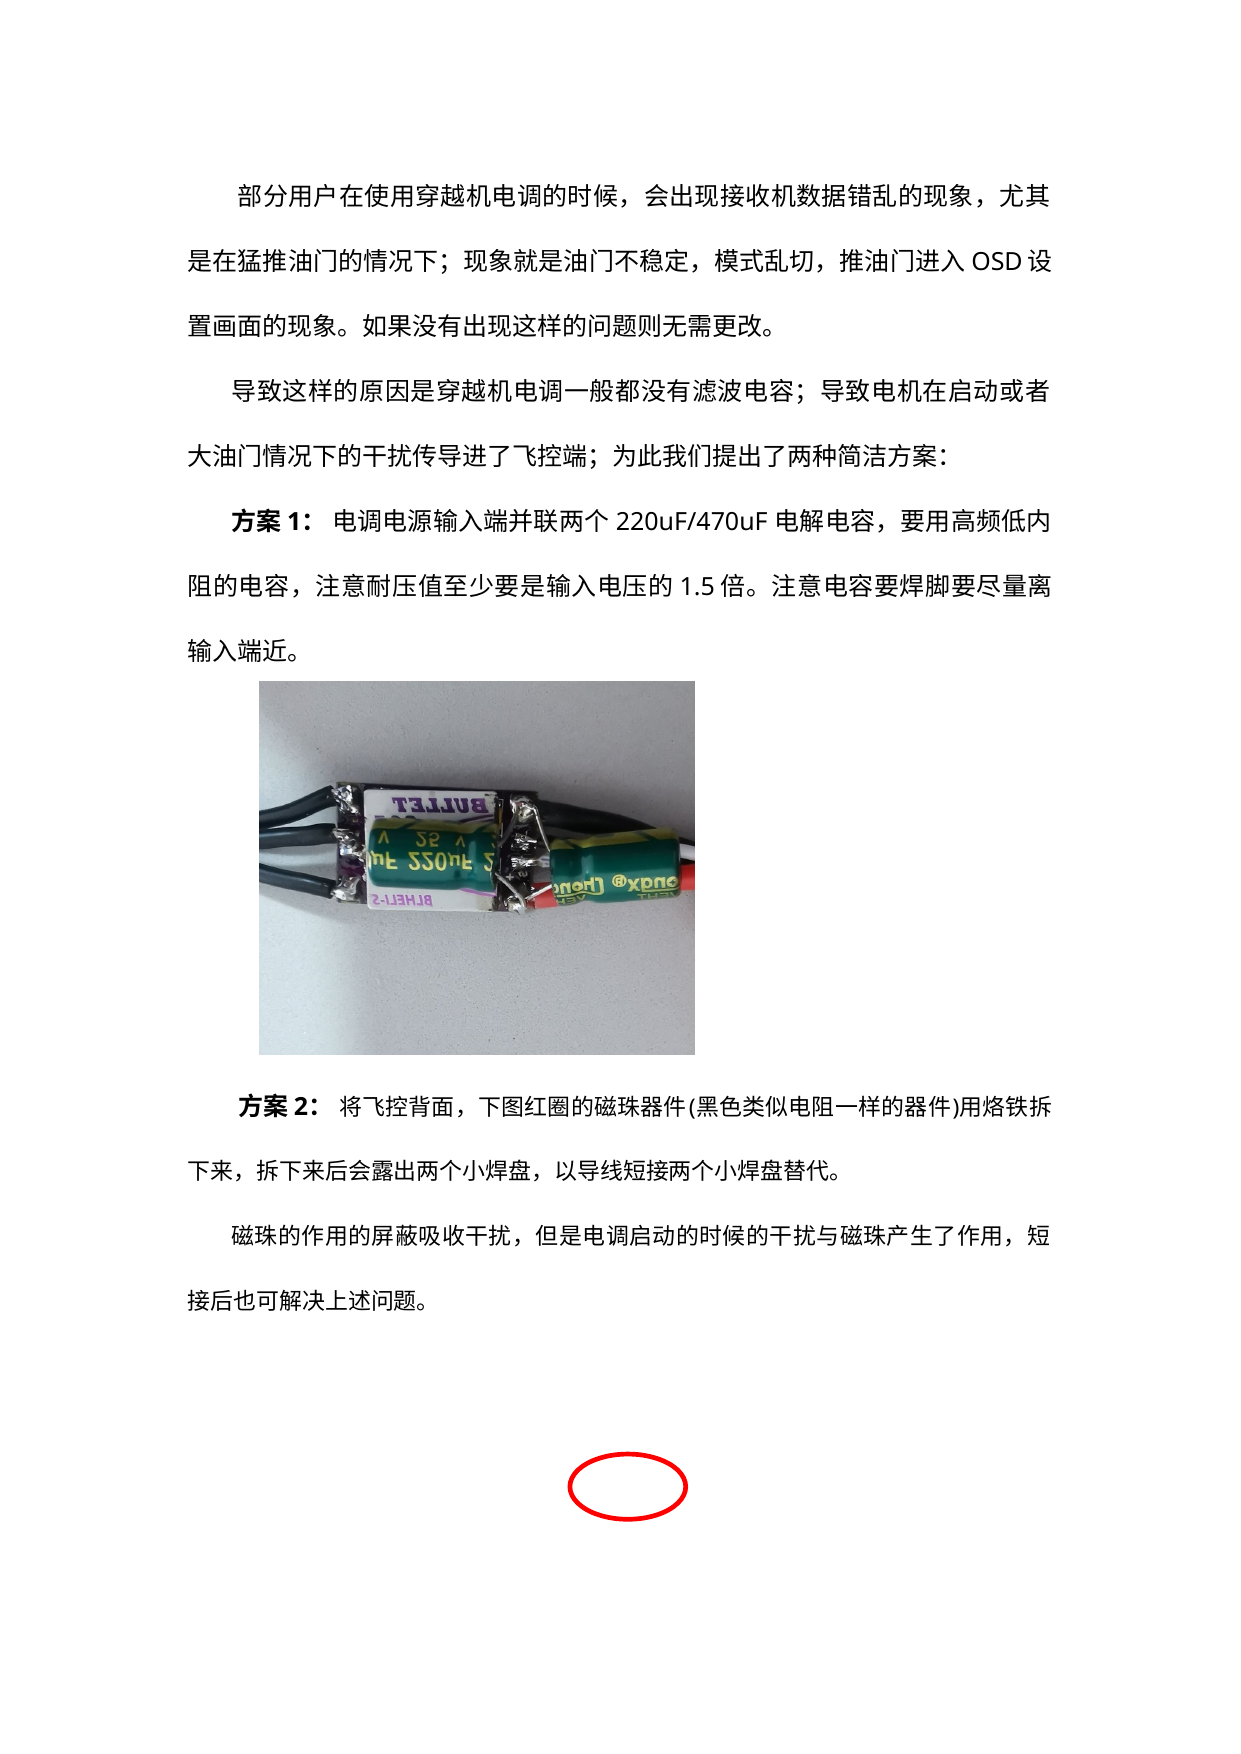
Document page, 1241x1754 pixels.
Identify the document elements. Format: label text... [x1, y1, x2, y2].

text 部分用户在使用穿越机电调的时候，会出现接收机数据错乱的现象，尤其是在猛推油门的情况下；现象就是油门不稳定，模式乱切，推油门进入OSD设置画面的现象。如果没有出现这样的问题则无需更改。 [187, 162, 1053, 357]
picture [259, 681, 695, 1055]
text 磁珠的作用的屏蔽吸收干扰，但是电调启动的时候的干扰与磁珠产生了作用，短接后也可解决上述问题。 [187, 1202, 1053, 1332]
text 方案1： 电调电源输入端并联两个220uF/470uF 电解电容，要用高频低内阻的电容，注意耐压值至少要是输入电压的1.5倍。注意电容要焊脚要尽量离输入端近。 [187, 487, 1053, 682]
text 导致这样的原因是穿越机电调一般都没有滤波电容；导致电机在启动或者大油门情况下的干扰传导进了飞控端；为此我们提出了两种简洁方案： [187, 357, 1053, 487]
text 方案2： 将飞控背面，下图红圈的磁珠器件(黑色类似电阻一样的器件)用烙铁拆下来，拆下来后会露出两个小焊盘，以导线短接两个小焊盘替代。 [187, 1072, 1053, 1202]
